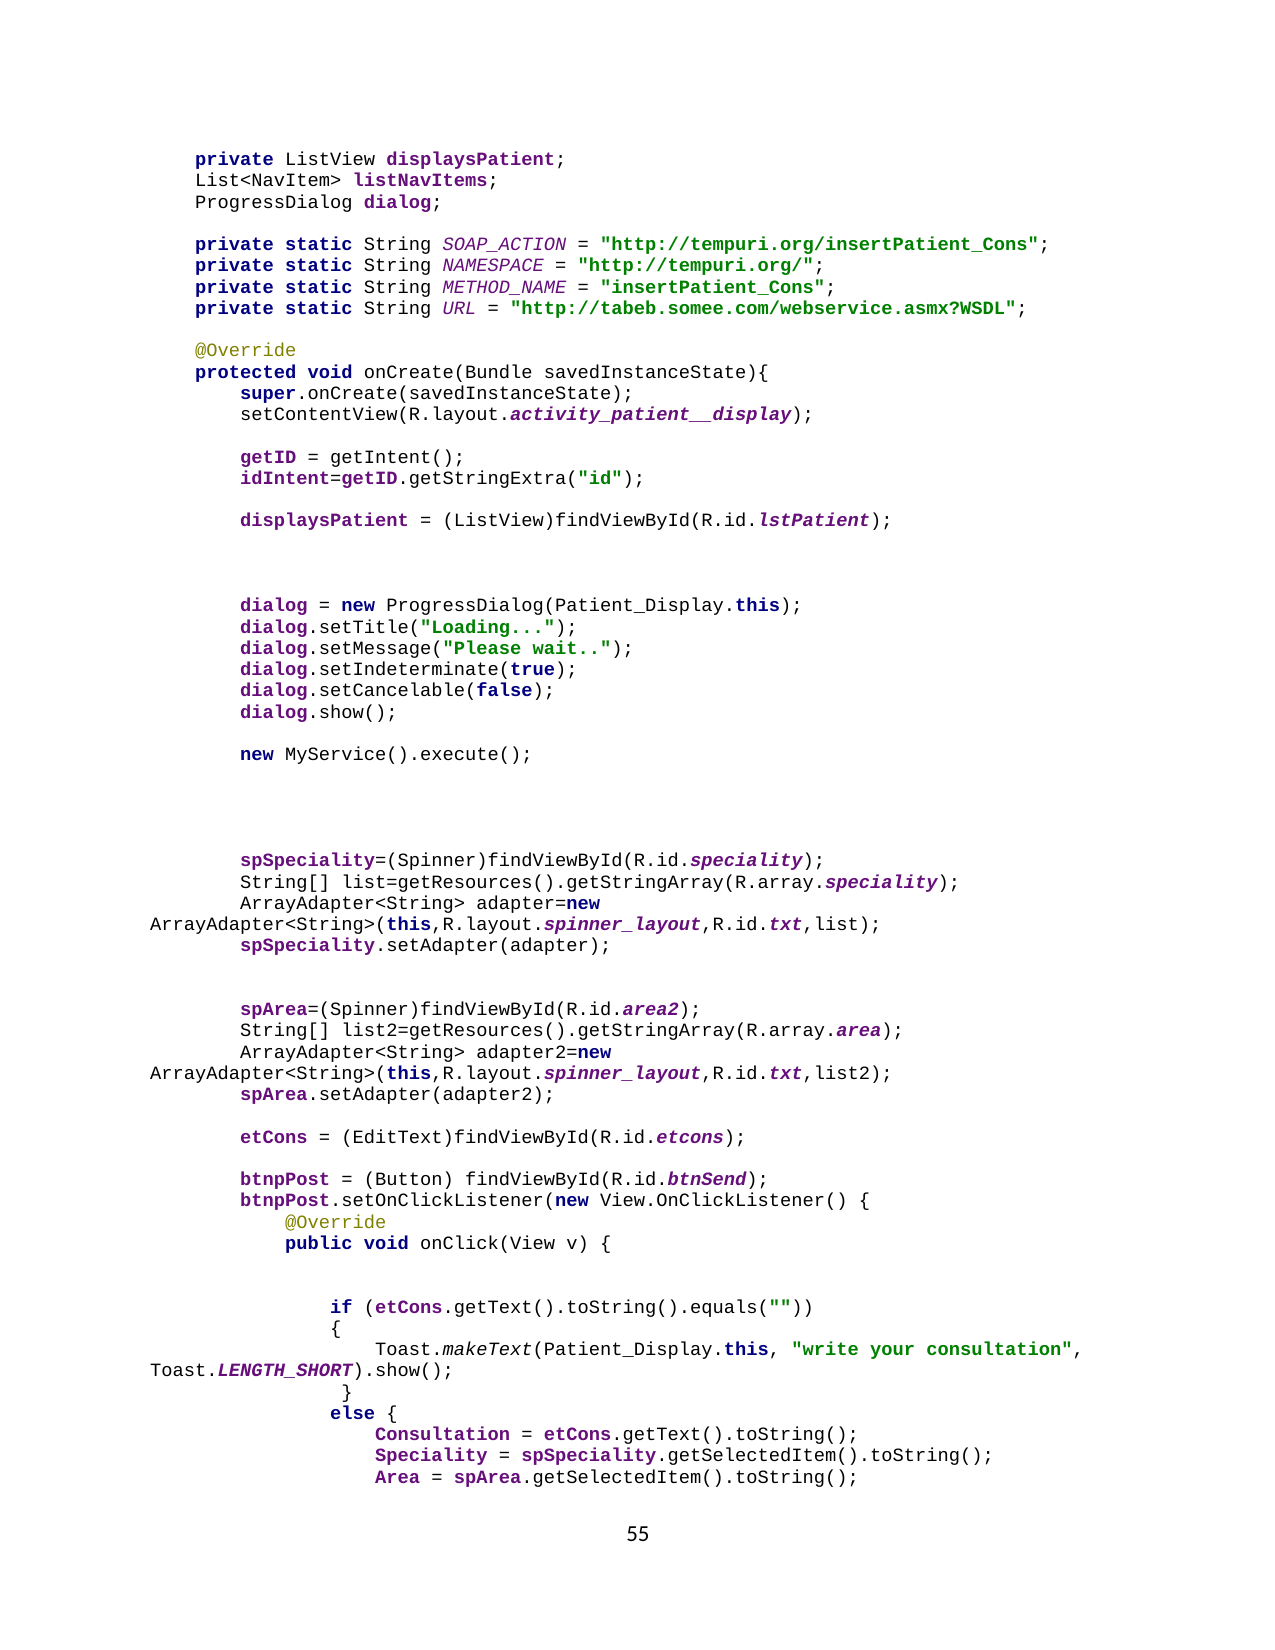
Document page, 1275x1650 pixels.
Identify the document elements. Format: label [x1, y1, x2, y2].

text [150, 150, 1125, 1489]
